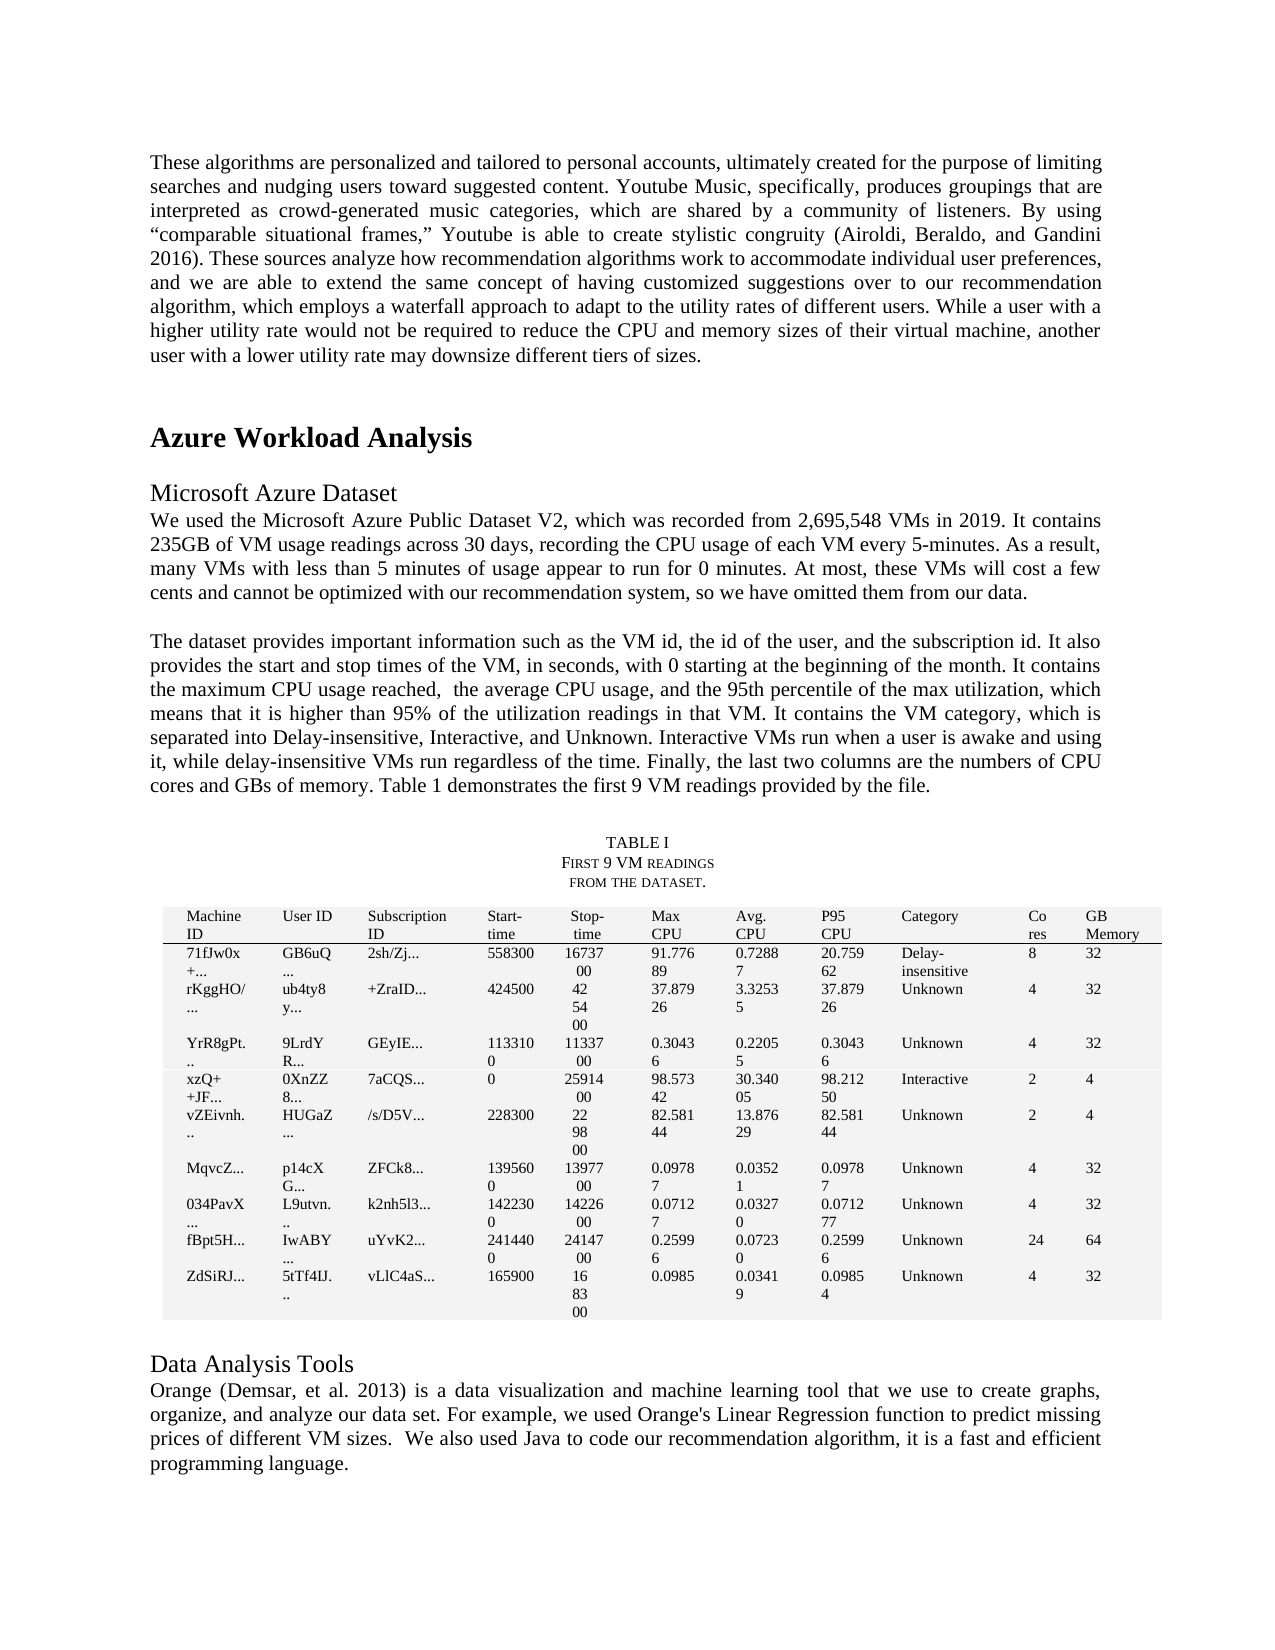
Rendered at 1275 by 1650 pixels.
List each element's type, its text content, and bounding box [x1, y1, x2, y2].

text Data Analysis Tools [150, 1349, 1125, 1378]
table_cell xzQ++JF... [163, 1070, 259, 1105]
table_cell 9LrdYR... [259, 1034, 344, 1069]
table_cell 0.03419 [712, 1267, 798, 1320]
table_header GB Memory [1062, 907, 1162, 943]
table_cell 0XnZZ8... [259, 1070, 344, 1105]
table_cell Unknown [878, 1267, 1005, 1320]
table_cell 32 [1062, 980, 1162, 1034]
table_cell 7aCQS... [344, 1070, 464, 1105]
table_cell 0.22055 [712, 1034, 798, 1069]
table_cell 0.09787 [628, 1159, 712, 1195]
table_cell 98.21250 [798, 1070, 878, 1105]
table_cell 1422300 [464, 1195, 546, 1231]
table_cell 0.0985 [628, 1267, 712, 1320]
table_header Avg. CPU [712, 907, 798, 943]
text The dataset provides important information such as the VM id, the id of the user, and the subscription id. It also provides the start and stop times of the VM, in seconds, with 0 starting at the beginning of the month. It contains the maximum CPU usage reached, the average CPU usage, and the 95th percentile of the max utilization, which means that it is higher than 95% of the utilization readings in that VM. It contains the VM category, which is separated into Delay-insensitive, Interactive, and Unknown. Interactive VMs run when a user is awake and using it, while delay-insensitive VMs run regardless of the time. Finally, the last two columns are the numbers of CPU cores and GBs of memory. Table 1 demonstrates the first 9 VM readings provided by the file. [150, 628, 1103, 797]
table_cell ub4ty8y... [259, 980, 344, 1034]
table_cell p14cXG... [259, 1159, 344, 1195]
table_cell 3.32535 [712, 980, 798, 1034]
text TABLE I [542, 833, 733, 852]
table_cell 0.09854 [798, 1267, 878, 1320]
table_cell 0.72887 [712, 944, 798, 980]
table_cell 425400 [546, 980, 628, 1034]
table_cell 165900 [464, 1267, 546, 1320]
table_cell +ZraID... [344, 980, 464, 1034]
text We used the Microsoft Azure Public Dataset V2, which was recorded from 2,695,548 VMs in 2019. It contains 235GB of VM usage readings across 30 days, recording the CPU usage of each VM every 5-minutes. As a result, many VMs with less than 5 minutes of usage appear to run for 0 minutes. At most, these VMs will cost a few cents and cannot be optimized with our recommendation system, so we have omitted them from our data. [150, 508, 1103, 604]
table_cell 4 [1005, 980, 1062, 1034]
table_cell 0.25996 [798, 1231, 878, 1267]
table_cell fBpt5H... [163, 1231, 259, 1267]
table_cell Unknown [878, 1105, 1005, 1159]
table_cell ZFCk8... [344, 1159, 464, 1195]
table_cell 2 [1005, 1070, 1062, 1105]
table_cell 0 [464, 1070, 546, 1105]
table_cell 37.87926 [628, 980, 712, 1034]
table_cell 71fJw0x+... [163, 944, 259, 980]
table_cell 228300 [464, 1105, 546, 1159]
text First 9 VM readings from the dataset. [542, 852, 733, 891]
table_cell Unknown [878, 1034, 1005, 1069]
table_cell 168300 [546, 1267, 628, 1320]
table_cell 32 [1062, 1267, 1162, 1320]
table_cell Unknown [878, 1231, 1005, 1267]
table_cell 98.57342 [628, 1070, 712, 1105]
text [150, 150, 1103, 367]
table_header User ID [259, 907, 344, 943]
table_cell 034PavX... [163, 1195, 259, 1231]
table_cell 13.87629 [712, 1105, 798, 1159]
table_cell vZEivnh... [163, 1105, 259, 1159]
table_cell 24 [1005, 1231, 1062, 1267]
table_cell 0.07127 [628, 1195, 712, 1231]
table_cell 32 [1062, 1034, 1162, 1069]
table_cell 229800 [546, 1105, 628, 1159]
table_cell 2414700 [546, 1231, 628, 1267]
table_cell 0.03270 [712, 1195, 798, 1231]
table_cell 0.30436 [798, 1034, 878, 1069]
table_cell 32 [1062, 1159, 1162, 1195]
table_cell 2591400 [546, 1070, 628, 1105]
table_cell 91.77689 [628, 944, 712, 980]
table_cell Unknown [878, 1195, 1005, 1231]
table_cell rKggHO/... [163, 980, 259, 1034]
text Microsoft Azure Dataset [150, 478, 1103, 507]
table_cell /s/D5V... [344, 1105, 464, 1159]
table_cell Delay-insensitive [878, 944, 1005, 980]
table_cell 20.75962 [798, 944, 878, 980]
table_cell Unknown [878, 980, 1005, 1034]
table_cell k2nh5l3... [344, 1195, 464, 1231]
table_cell GEyIE... [344, 1034, 464, 1069]
table_header Category [878, 907, 1005, 943]
table_header Machine ID [163, 907, 259, 943]
table_cell 32 [1062, 944, 1162, 980]
table_header Start-time [464, 907, 546, 943]
table_cell 2 [1005, 1105, 1062, 1159]
table_cell 1673700 [546, 944, 628, 980]
table_cell vLlC4aS... [344, 1267, 464, 1320]
table_header Cores [1005, 907, 1062, 943]
text Azure Workload Analysis [150, 420, 1103, 454]
table_cell 1395600 [464, 1159, 546, 1195]
table_cell 4 [1005, 1195, 1062, 1231]
table_header P95 CPU [798, 907, 878, 943]
table_cell 0.07230 [712, 1231, 798, 1267]
table_header Max CPU [628, 907, 712, 943]
table_cell 8 [1005, 944, 1062, 980]
table_cell 558300 [464, 944, 546, 980]
table_cell 4 [1005, 1267, 1062, 1320]
table_cell 37.87926 [798, 980, 878, 1034]
table_cell 1397700 [546, 1159, 628, 1195]
table_cell GB6uQ... [259, 944, 344, 980]
table_cell 4 [1062, 1105, 1162, 1159]
table_cell 1422600 [546, 1195, 628, 1231]
table_cell 32 [1062, 1195, 1162, 1231]
text Orange (Demsar, et al. 2013) is a data visualization and machine learning tool that we use to create graphs, organize, and analyze our data set. For example, we used Orange's Linear Regression function to predict missing prices of different VM sizes. We also used Java to code our recommendation algorithm, it is a fast and efficient programming language. [150, 1378, 1103, 1474]
table_cell MqvcZ... [163, 1159, 259, 1195]
table_cell ZdSiRJ... [163, 1267, 259, 1320]
table_cell 4 [1005, 1034, 1062, 1069]
table_cell YrR8gPt... [163, 1034, 259, 1069]
table_cell uYvK2... [344, 1231, 464, 1267]
table_cell 4 [1062, 1070, 1162, 1105]
table_cell Interactive [878, 1070, 1005, 1105]
table_cell IwABY... [259, 1231, 344, 1267]
table_cell 82.58144 [628, 1105, 712, 1159]
table_cell 2sh/Zj... [344, 944, 464, 980]
table_cell 424500 [464, 980, 546, 1034]
table_cell L9utvn... [259, 1195, 344, 1231]
table_header Subscription ID [344, 907, 464, 943]
table_cell 0.09787 [798, 1159, 878, 1195]
table_cell 0.30436 [628, 1034, 712, 1069]
table_cell 64 [1062, 1231, 1162, 1267]
table_cell 82.58144 [798, 1105, 878, 1159]
table_header Stop-time [546, 907, 628, 943]
table_cell 4 [1005, 1159, 1062, 1195]
table_cell 5tTf4IJ... [259, 1267, 344, 1320]
table_cell Unknown [878, 1159, 1005, 1195]
table_cell 1133700 [546, 1034, 628, 1069]
table_cell 1133100 [464, 1034, 546, 1069]
table_cell 2414400 [464, 1231, 546, 1267]
table_cell 0.25996 [628, 1231, 712, 1267]
table_cell 0.071277 [798, 1195, 878, 1231]
table_cell HUGaZ... [259, 1105, 344, 1159]
table_cell 0.03521 [712, 1159, 798, 1195]
table_cell 30.34005 [712, 1070, 798, 1105]
